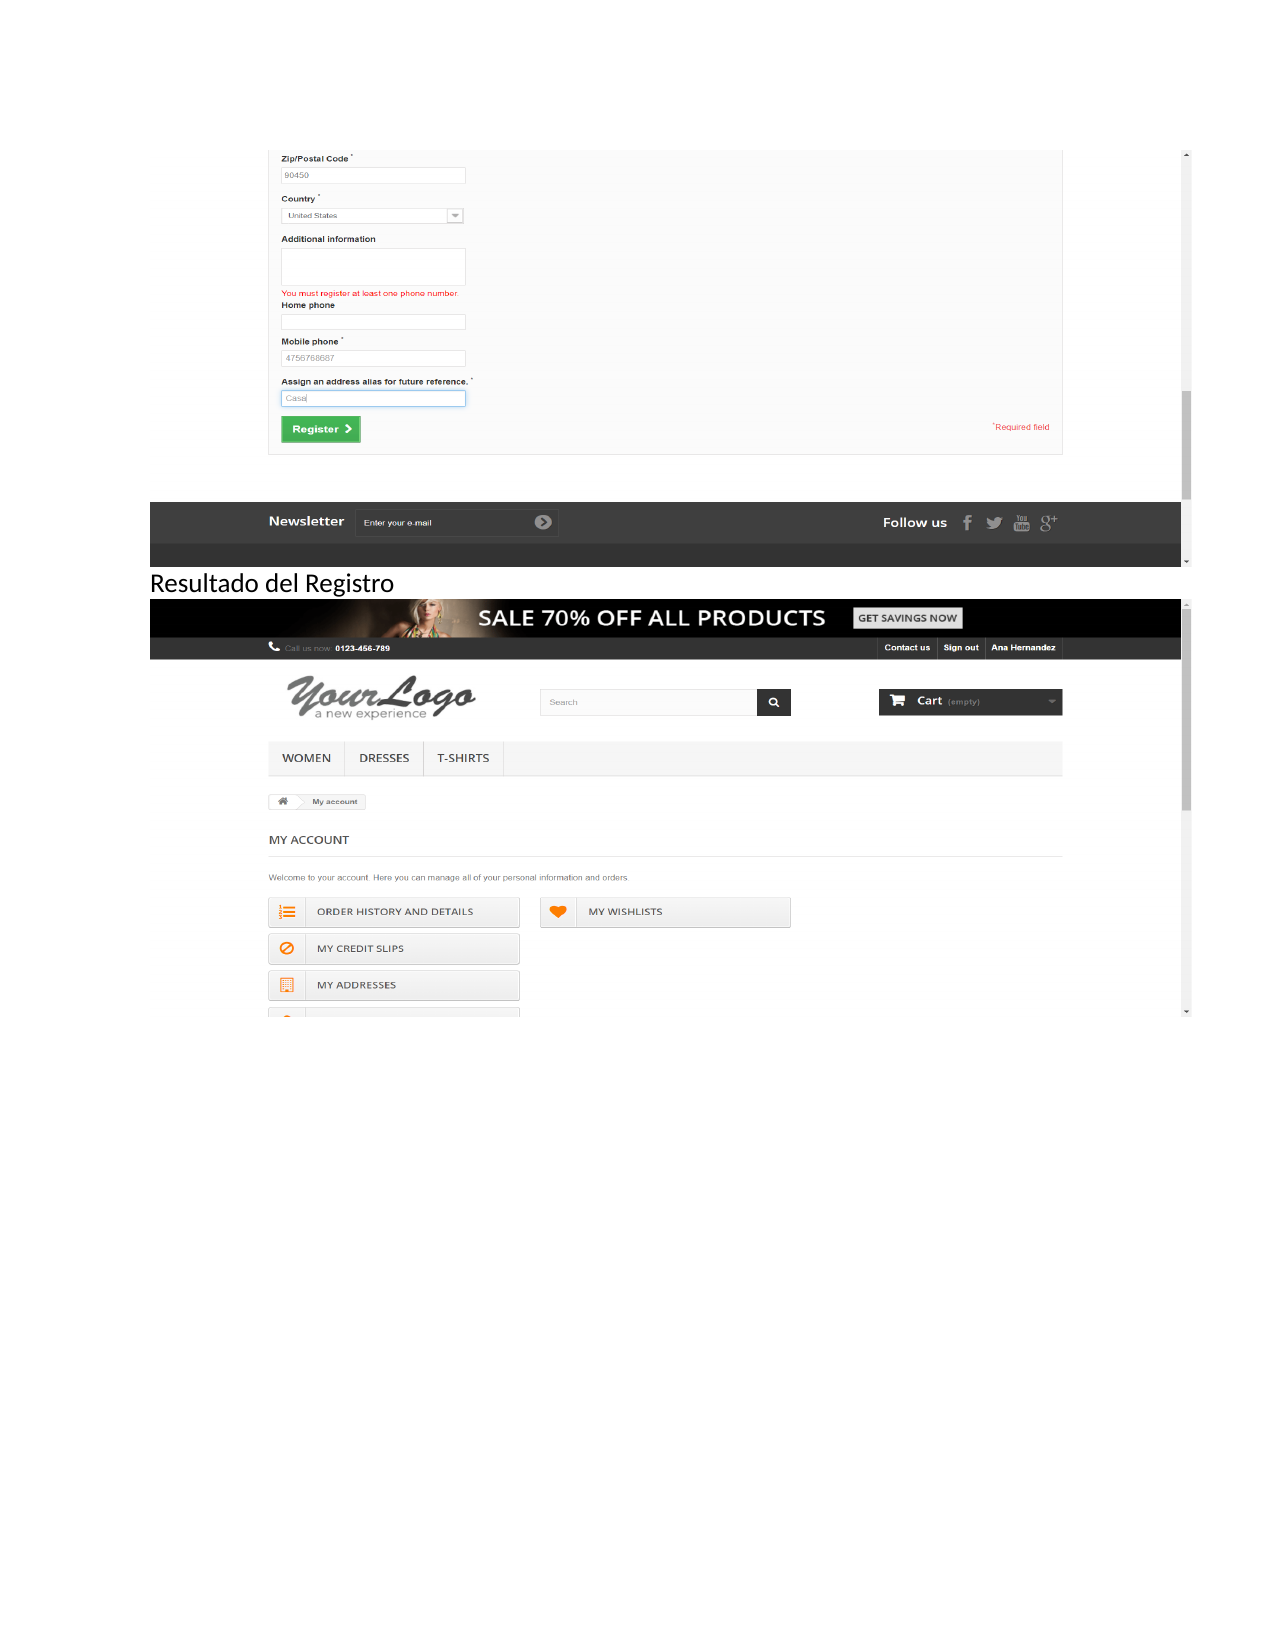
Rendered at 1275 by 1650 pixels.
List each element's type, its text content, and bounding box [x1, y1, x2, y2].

picture [150, 186, 1192, 604]
text Resultado del Registro [150, 604, 1125, 640]
picture [150, 640, 1192, 1057]
text Formulario lleno [150, 150, 1125, 186]
